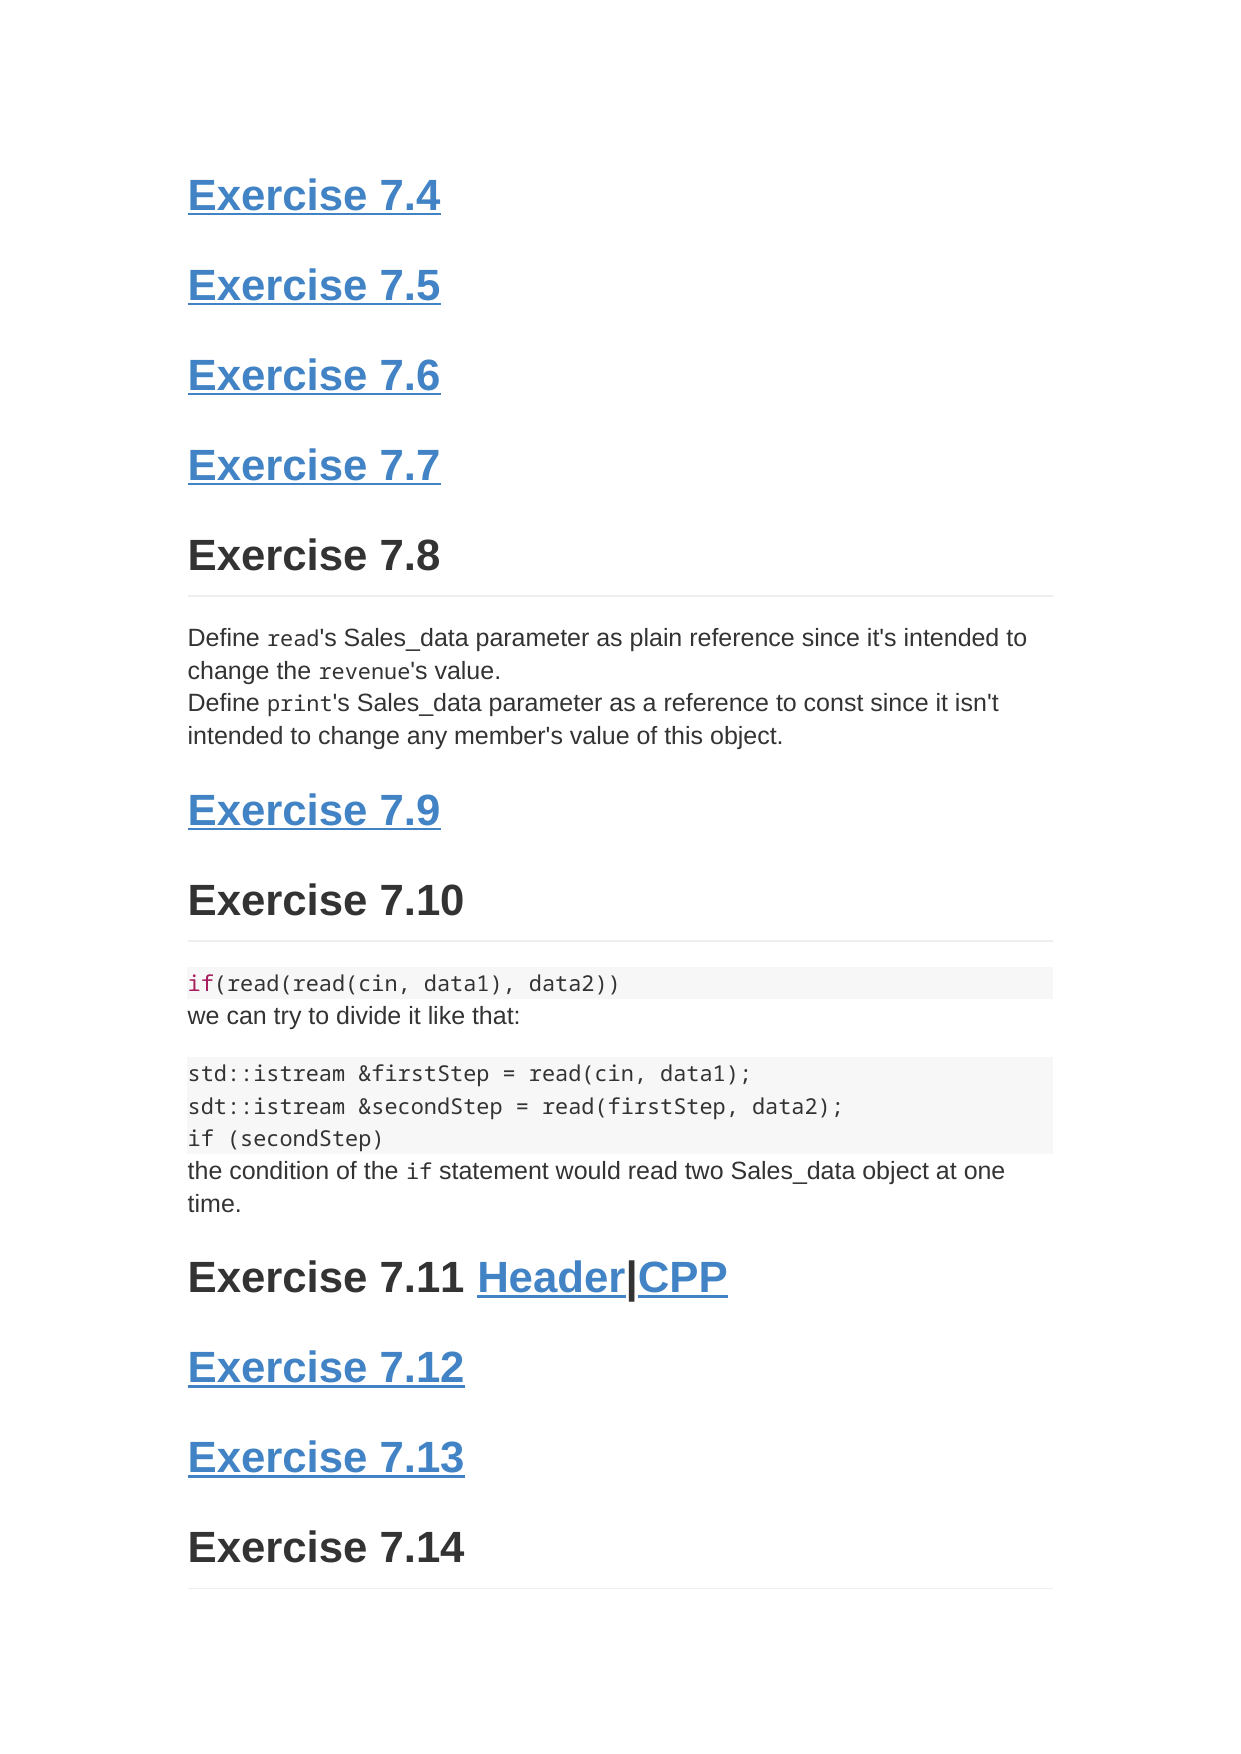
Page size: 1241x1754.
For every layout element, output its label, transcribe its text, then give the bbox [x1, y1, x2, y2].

subtitle Exercise 7.4 [187, 162, 1053, 227]
text if (secondStep) [187, 1122, 1053, 1154]
subtitle Exercise 7.5 [187, 252, 1053, 317]
subtitle Exercise 7.11 Header|CPP [187, 1244, 1053, 1309]
subtitle Exercise 7.12 [187, 1334, 1053, 1399]
text Define print's Sales_data parameter as a reference to const since it isn't intended to change any member's value of this object. [187, 687, 1053, 752]
text if(read(read(cin, data1), data2)) [187, 967, 1053, 999]
text we can try to divide it like that: [187, 999, 1053, 1032]
text sdt::istream &secondStep = read(firstStep, data2); [187, 1089, 1053, 1122]
text Define read's Sales_data parameter as plain reference since it's intended to change the revenue's value. [187, 622, 1053, 687]
subtitle Exercise 7.6 [187, 342, 1053, 407]
subtitle Exercise 7.8 [187, 522, 1053, 597]
subtitle Exercise 7.14 [187, 1514, 1053, 1589]
subtitle Exercise 7.10 [187, 867, 1053, 942]
subtitle Exercise 7.9 [187, 777, 1053, 842]
text the condition of the if statement would read two Sales_data object at one time. [187, 1154, 1053, 1219]
text std::istream &firstStep = read(cin, data1); [187, 1057, 1053, 1089]
subtitle Exercise 7.7 [187, 432, 1053, 497]
subtitle Exercise 7.13 [187, 1424, 1053, 1489]
